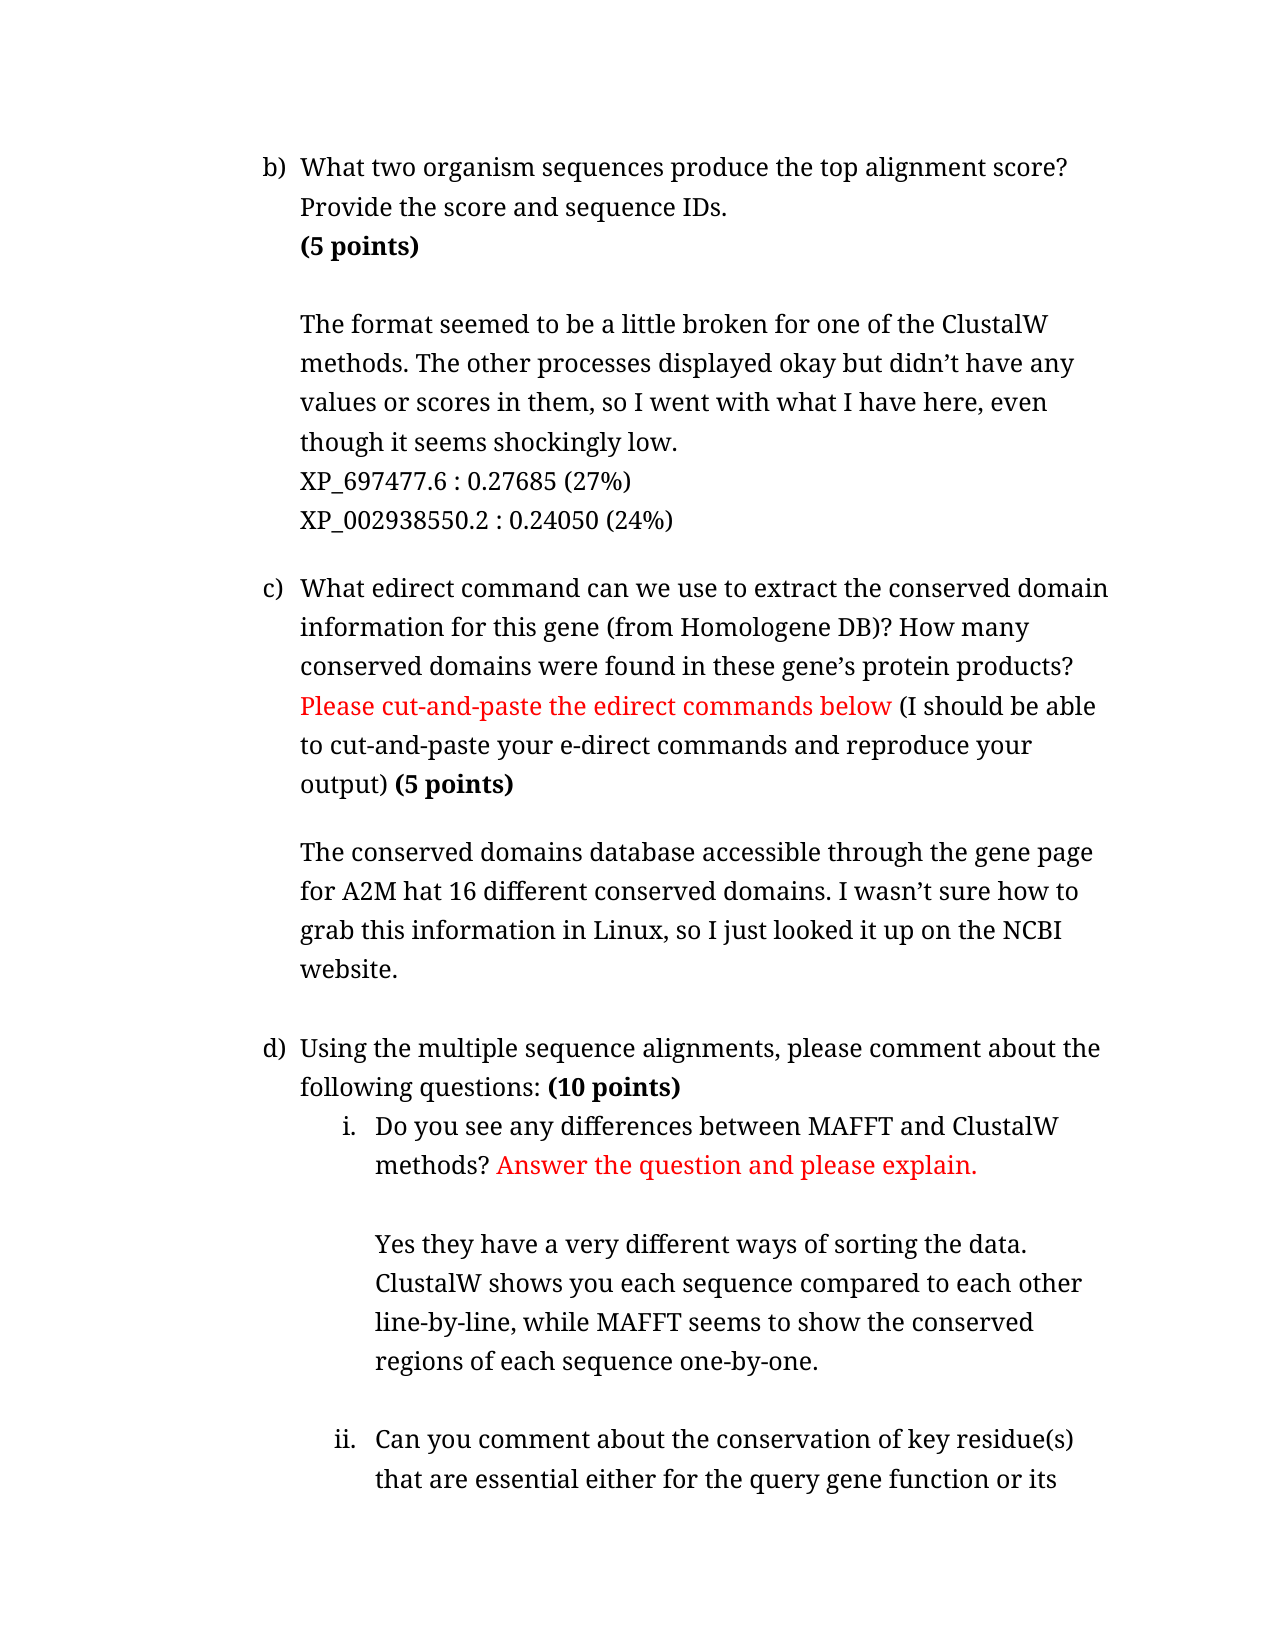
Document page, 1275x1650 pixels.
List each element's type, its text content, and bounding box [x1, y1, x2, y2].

list What edirect command can we use to extract the conserved domain information for this gene (from Homologene DB)? How many conserved domains were found in these gene’s protein products? Please cut-and-paste the edirect commands below (I should be able to cut-and-paste your e-direct commands and reproduce your output) (5 points) [262, 571, 1125, 831]
text XP_002938550.2 : 0.24050 (24%) [300, 502, 1125, 567]
list Using the multiple sequence alignments, please comment about the following questions: (10 points) [262, 1030, 1125, 1104]
text The format seemed to be a little broken for one of the ClustalW methods. The other processes displayed okay but didn’t have any values or scores in them, so I went with what I have here, even though it seems shockingly low. XP_697477.6 : 0.27685 (27%) [300, 307, 1125, 497]
text The conserved domains database accessible through the gene page for A2M hat 16 different conserved domains. I wasn’t sure how to grab this information in Linux, so I just looked it up on the NCBI website. [300, 834, 1125, 986]
list What two organism sequences produce the top alignment score? Provide the score and sequence IDs. (5 points) [262, 150, 1125, 262]
list Do you see any differences between MAFFT and ClustalW methods? Answer the question and please explain. [356, 1109, 1125, 1182]
text Yes they have a very different ways of sorting the data. ClustalW shows you each sequence compared to each other line-by-line, while MAFFT seems to show the conserved regions of each sequence one-by-one. [375, 1226, 1125, 1378]
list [356, 1422, 1125, 1495]
